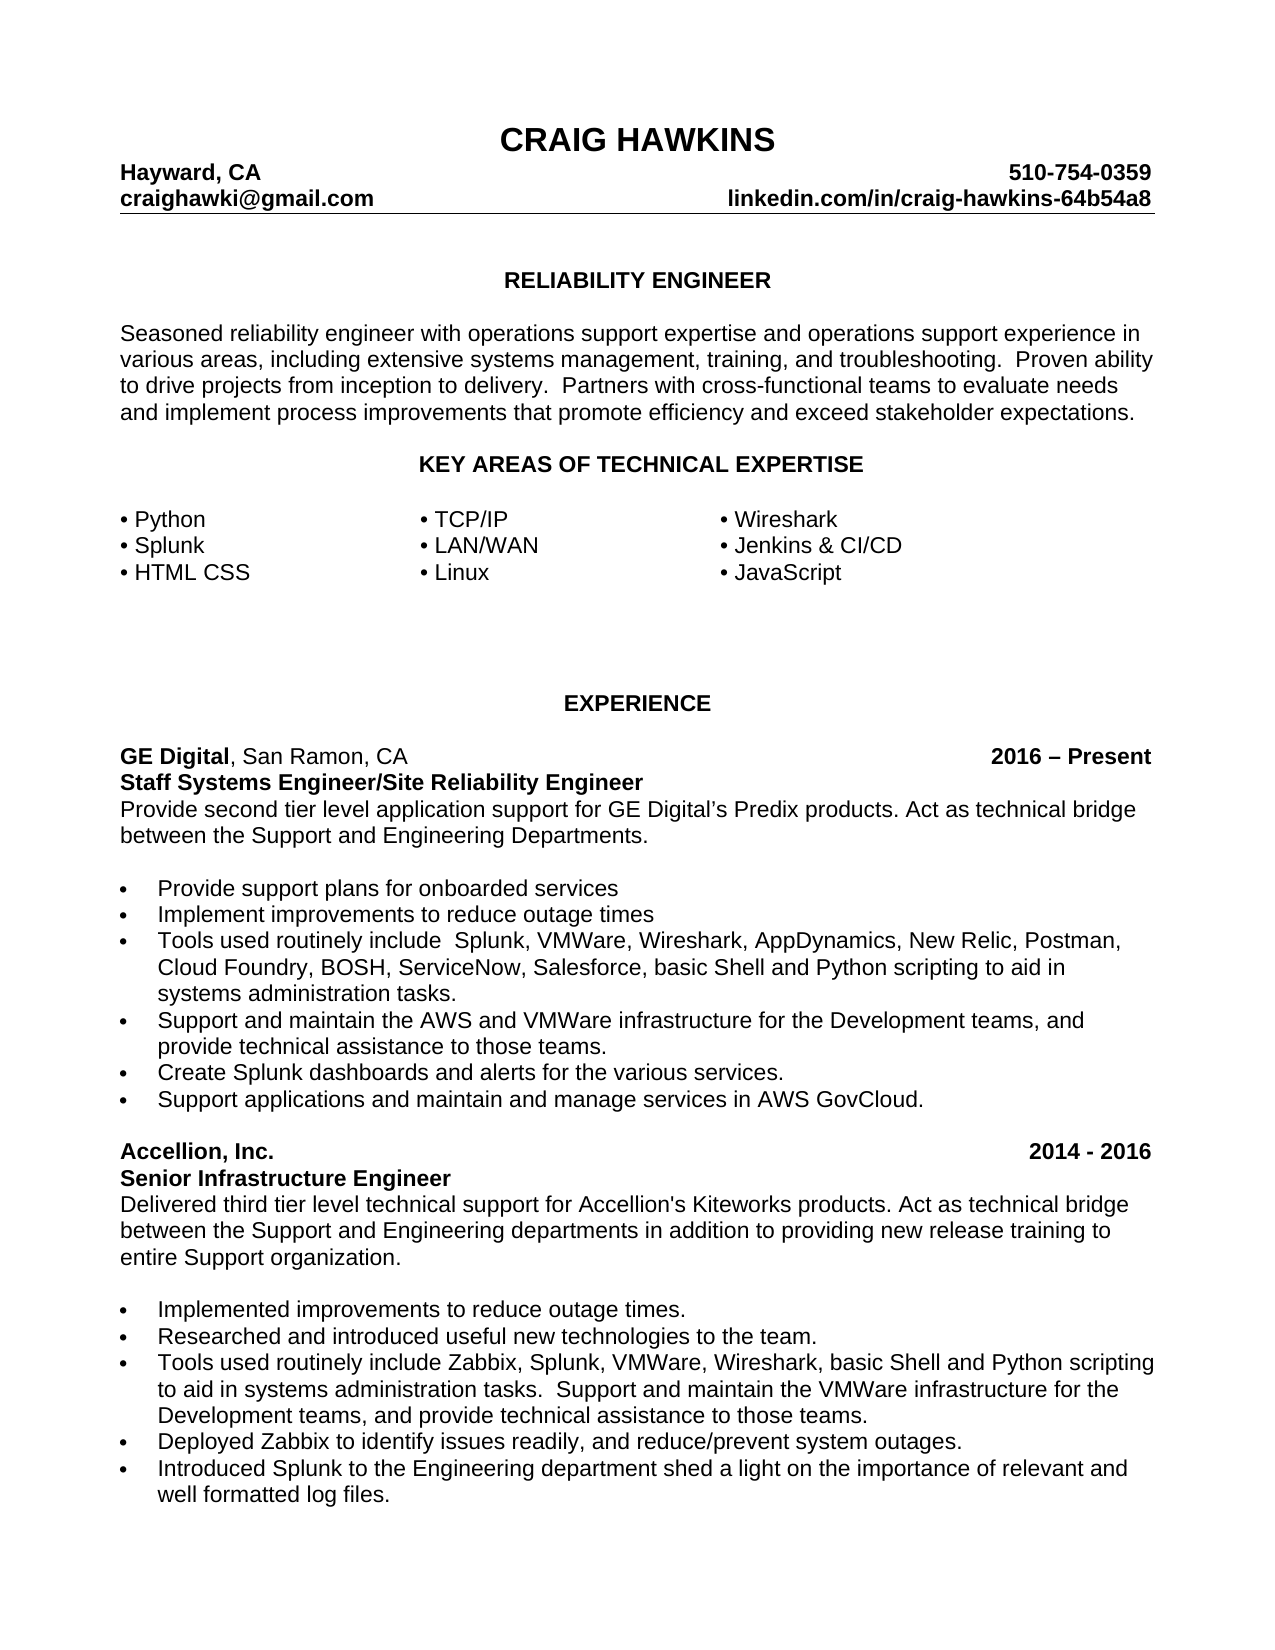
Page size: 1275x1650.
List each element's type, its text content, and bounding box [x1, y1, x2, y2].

text Seasoned reliability engineer with operations support expertise and operations support experience in various areas, including extensive systems management, training, and troubleshooting. Proven ability to drive projects from inception to delivery. Partners with cross-functional teams to evaluate needs and implement process improvements that promote efficiency and exceed stakeholder expectations. [120, 320, 1155, 425]
text • Python • TCP/IP • Wireshark [120, 506, 1155, 532]
list Researched and introduced useful new technologies to the team. [120, 1323, 1155, 1349]
list Create Splunk dashboards and alerts for the various services. [120, 1059, 1155, 1086]
text Accellion, Inc. 2014 - 2016 [120, 1138, 1155, 1165]
text Staff Systems Engineer/Site Reliability Engineer [120, 769, 1155, 796]
text EXPERIENCE [120, 690, 1155, 717]
text Delivered third tier level technical support for Accellion's Kiteworks products. Act as technical bridge between the Support and Engineering departments in addition to providing new release training to entire Support organization. [120, 1191, 1155, 1270]
text Reliability Engineer [120, 267, 1155, 293]
list Support and maintain the AWS and VMWare infrastructure for the Development teams, and provide technical assistance to those teams. [120, 1007, 1155, 1059]
list Tools used routinely include Splunk, VMWare, Wireshark, AppDynamics, New Relic, Postman, Cloud Foundry, BOSH, ServiceNow, Salesforce, basic Shell and Python scripting to aid in systems administration tasks. [120, 927, 1155, 1007]
text CRAIG HAWKINS [120, 120, 1155, 158]
text GE Digital, San Ramon, CA 2016 – Present [120, 743, 1155, 769]
list Implement improvements to reduce outage times [120, 901, 1155, 927]
list Provide support plans for onboarded services [120, 875, 1155, 901]
list Tools used routinely include Zabbix, Splunk, VMWare, Wireshark, basic Shell and Python scripting to aid in systems administration tasks. Support and maintain the VMWare infrastructure for the Development teams, and provide technical assistance to those teams. [120, 1349, 1155, 1428]
list Deployed Zabbix to identify issues readily, and reduce/prevent system outages. [120, 1428, 1155, 1454]
text Hayward, CA 510-754-0359 [120, 158, 1155, 185]
list Introduced Splunk to the Engineering department shed a light on the importance of relevant and well formatted log files. [120, 1454, 1155, 1507]
list KEY AREAS OF TECHNICAL EXPERTISE [127, 451, 1155, 478]
text • HTML CSS • Linux • JavaScript [120, 558, 1155, 585]
text Provide second tier level application support for GE Digital’s Predix products. Act as technical bridge between the Support and Engineering Departments. [120, 796, 1155, 848]
list Implemented improvements to reduce outage times. [120, 1296, 1155, 1323]
text Senior Infrastructure Engineer [120, 1165, 1155, 1191]
text • Splunk • LAN/WAN • Jenkins & CI/CD [120, 532, 1155, 558]
list Support applications and maintain and manage services in AWS GovCloud. [120, 1086, 1155, 1112]
text craighawki@gmail.com linkedin.com/in/craig-hawkins-64b54a8 [120, 185, 1155, 213]
